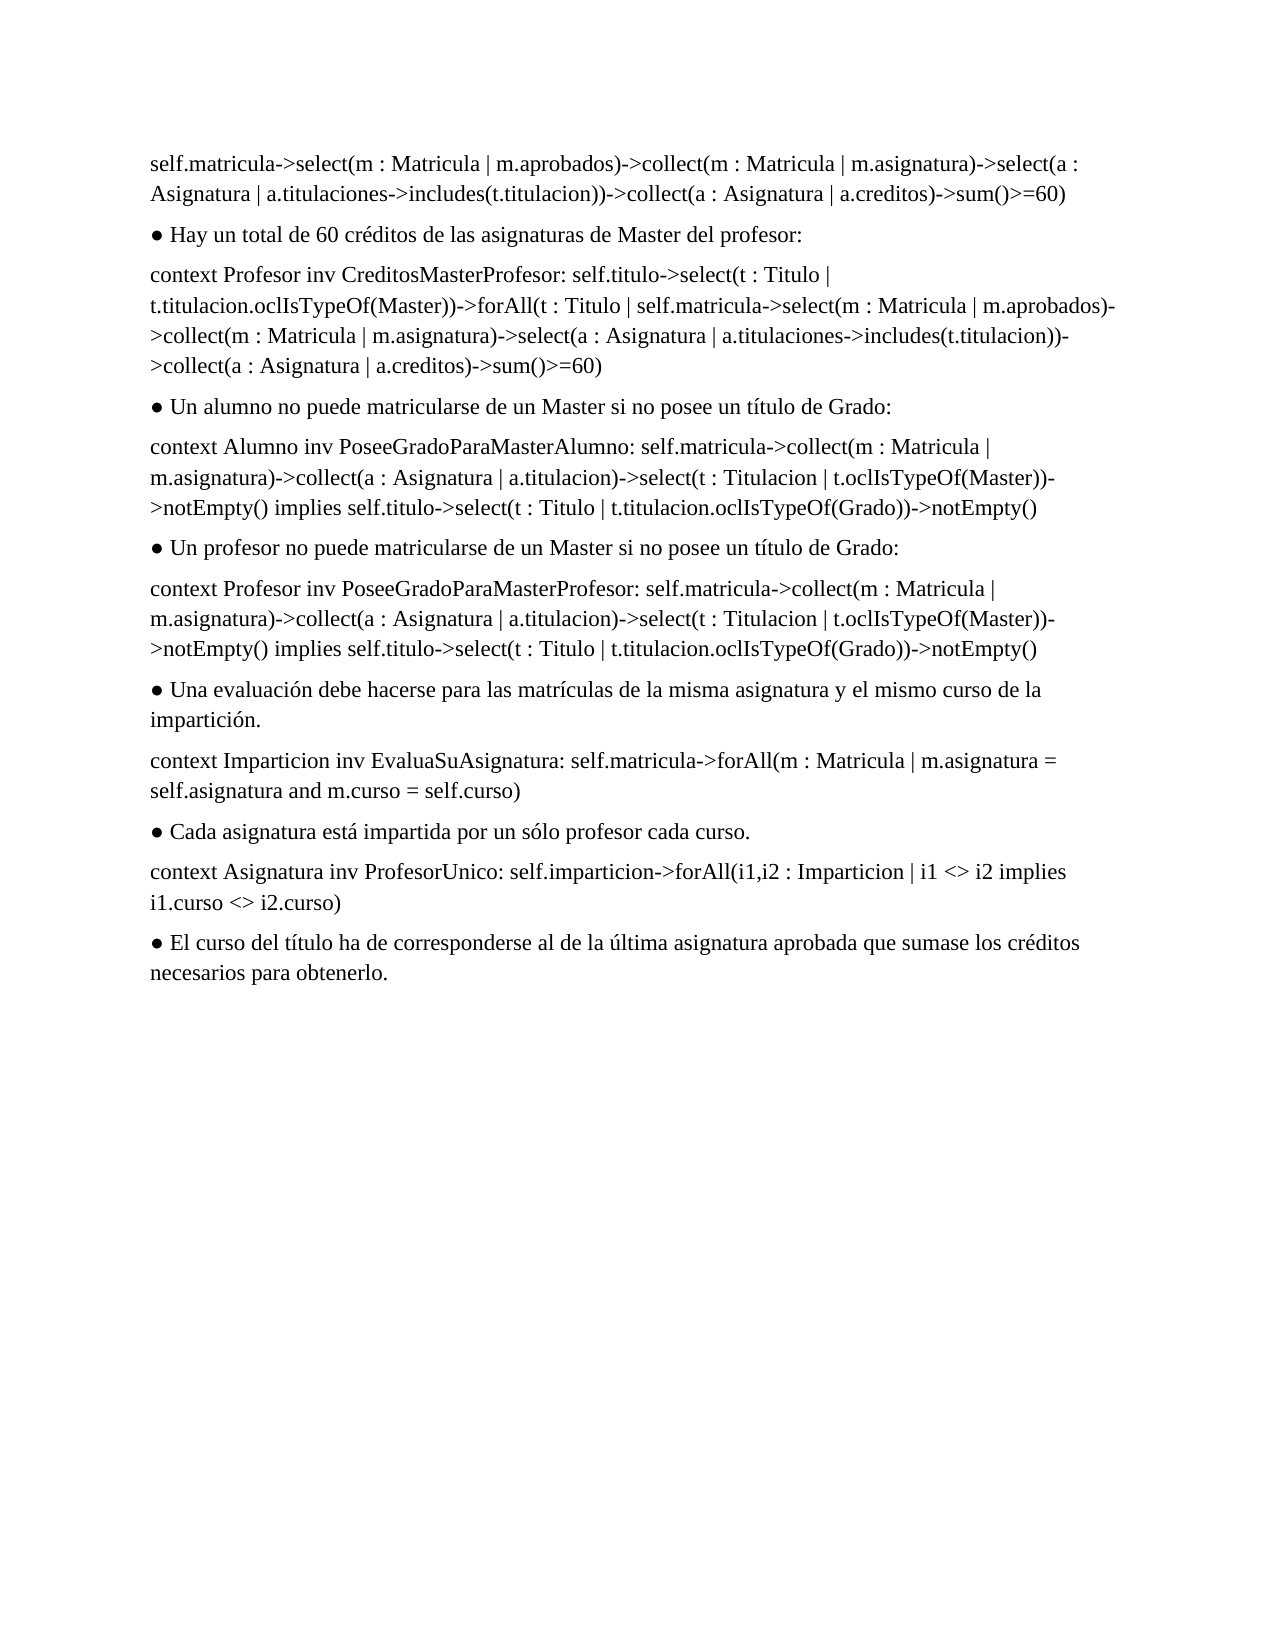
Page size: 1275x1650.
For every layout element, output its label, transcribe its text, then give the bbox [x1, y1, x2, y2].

text ● Un alumno no puede matricularse de un Master si no posee un título de Grado: [150, 393, 1125, 419]
text context Asignatura inv ProfesorUnico: self.imparticion->forAll(i1,i2 : Imparticion | i1 <> i2 implies i1.curso <> i2.curso) [150, 858, 1125, 915]
text context Imparticion inv EvaluaSuAsignatura: self.matricula->forAll(m : Matricula | m.asignatura = self.asignatura and m.curso = self.curso) [150, 747, 1125, 803]
text ● El curso del título ha de corresponderse al de la última asignatura aprobada que sumase los créditos necesarios para obtenerlo. [150, 929, 1125, 986]
text ● Una evaluación debe hacerse para las matrículas de la misma asignatura y el mismo curso de la impartición. [150, 676, 1125, 733]
text ● Hay un total de 60 créditos de las asignaturas de Master del profesor: [150, 221, 1125, 247]
text context Profesor inv CreditosMasterProfesor: self.titulo->select(t : Titulo | t.titulacion.oclIsTypeOf(Master))->forAll(t : Titulo | self.matricula->select(m : Matricula | m.aprobados)->collect(m : Matricula | m.asignatura)->select(a : Asignatura | a.titulaciones->includes(t.titulacion))->collect(a : Asignatura | a.creditos)->sum()>=60) [150, 261, 1125, 378]
text ● Cada asignatura está impartida por un sólo profesor cada curso. [150, 818, 1125, 844]
text self.matricula->select(m : Matricula | m.aprobados)->collect(m : Matricula | m.asignatura)->select(a : Asignatura | a.titulaciones->includes(t.titulacion))->collect(a : Asignatura | a.creditos)->sum()>=60) [150, 150, 1125, 207]
text context Alumno inv PoseeGradoParaMasterAlumno: self.matricula->collect(m : Matricula | m.asignatura)->collect(a : Asignatura | a.titulacion)->select(t : Titulacion | t.oclIsTypeOf(Master))->notEmpty() implies self.titulo->select(t : Titulo | t.titulacion.oclIsTypeOf(Grado))->notEmpty() [150, 433, 1125, 520]
text context Profesor inv PoseeGradoParaMasterProfesor: self.matricula->collect(m : Matricula | m.asignatura)->collect(a : Asignatura | a.titulacion)->select(t : Titulacion | t.oclIsTypeOf(Master))->notEmpty() implies self.titulo->select(t : Titulo | t.titulacion.oclIsTypeOf(Grado))->notEmpty() [150, 575, 1125, 662]
text ● Un profesor no puede matricularse de un Master si no posee un título de Grado: [150, 534, 1125, 561]
